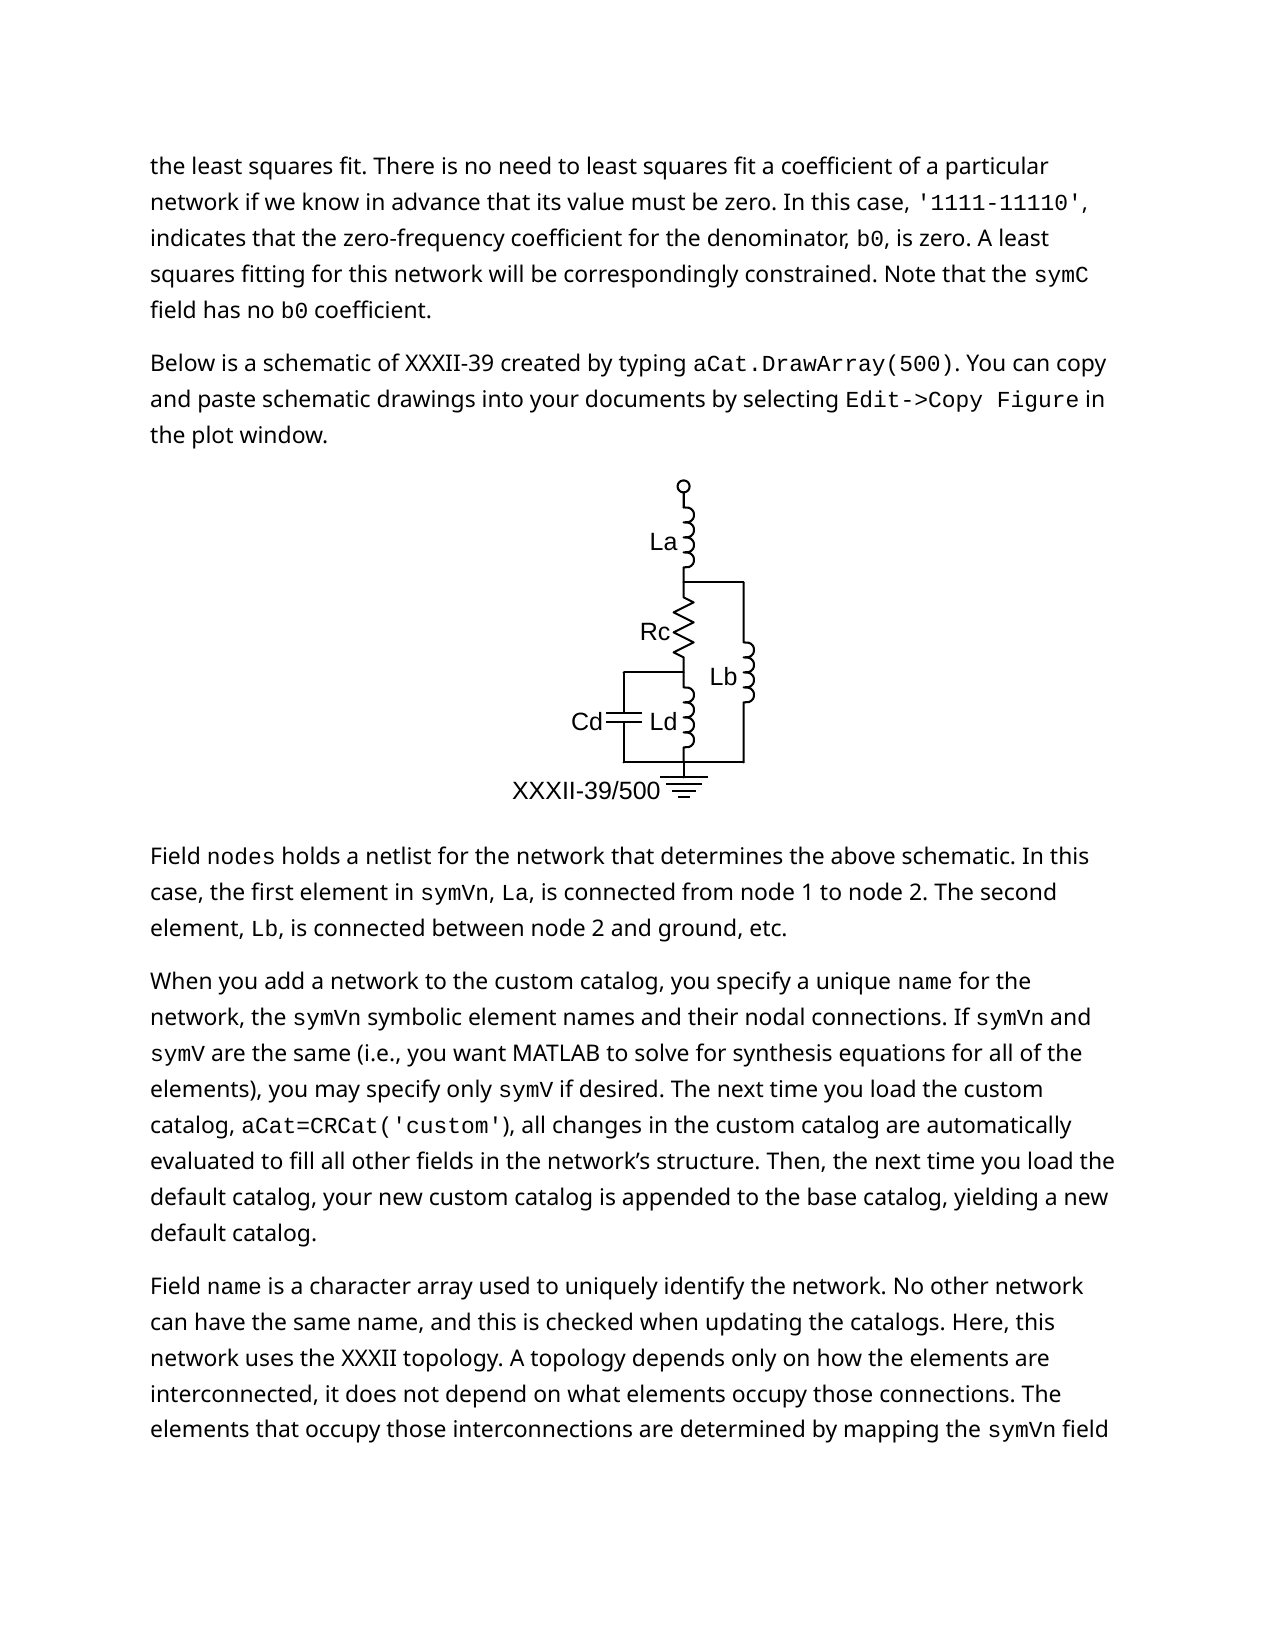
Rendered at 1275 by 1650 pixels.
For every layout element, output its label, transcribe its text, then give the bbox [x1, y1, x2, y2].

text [150, 1269, 1125, 1445]
text Field nodes holds a netlist for the network that determines the above schematic. In this case, the first element in symVn, La, is connected from node 1 to node 2. The second element, Lb, is connected between node 2 and ground, etc. [150, 840, 1125, 943]
text When you add a network to the custom catalog, you specify a unique name for the network, the symVn symbolic element names and their nodal connections. If symVn and symV are the same (i.e., you want MATLAB to solve for synthesis equations for all of the elements), you may specify only symV if desired. The next time you load the custom catalog, aCat=CRCat('custom'), all changes in the custom catalog are automatically evaluated to fill all other fields in the network’s structure. Then, the next time you load the default catalog, your new custom catalog is appended to the base catalog, yielding a new default catalog. [150, 965, 1125, 1248]
text Below is a schematic of XXXII-39 created by typing aCat.DrawArray(500). You can copy and paste schematic drawings into your documents by selecting Edit->Copy Figure in the plot window. [150, 347, 1125, 450]
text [150, 150, 1125, 325]
